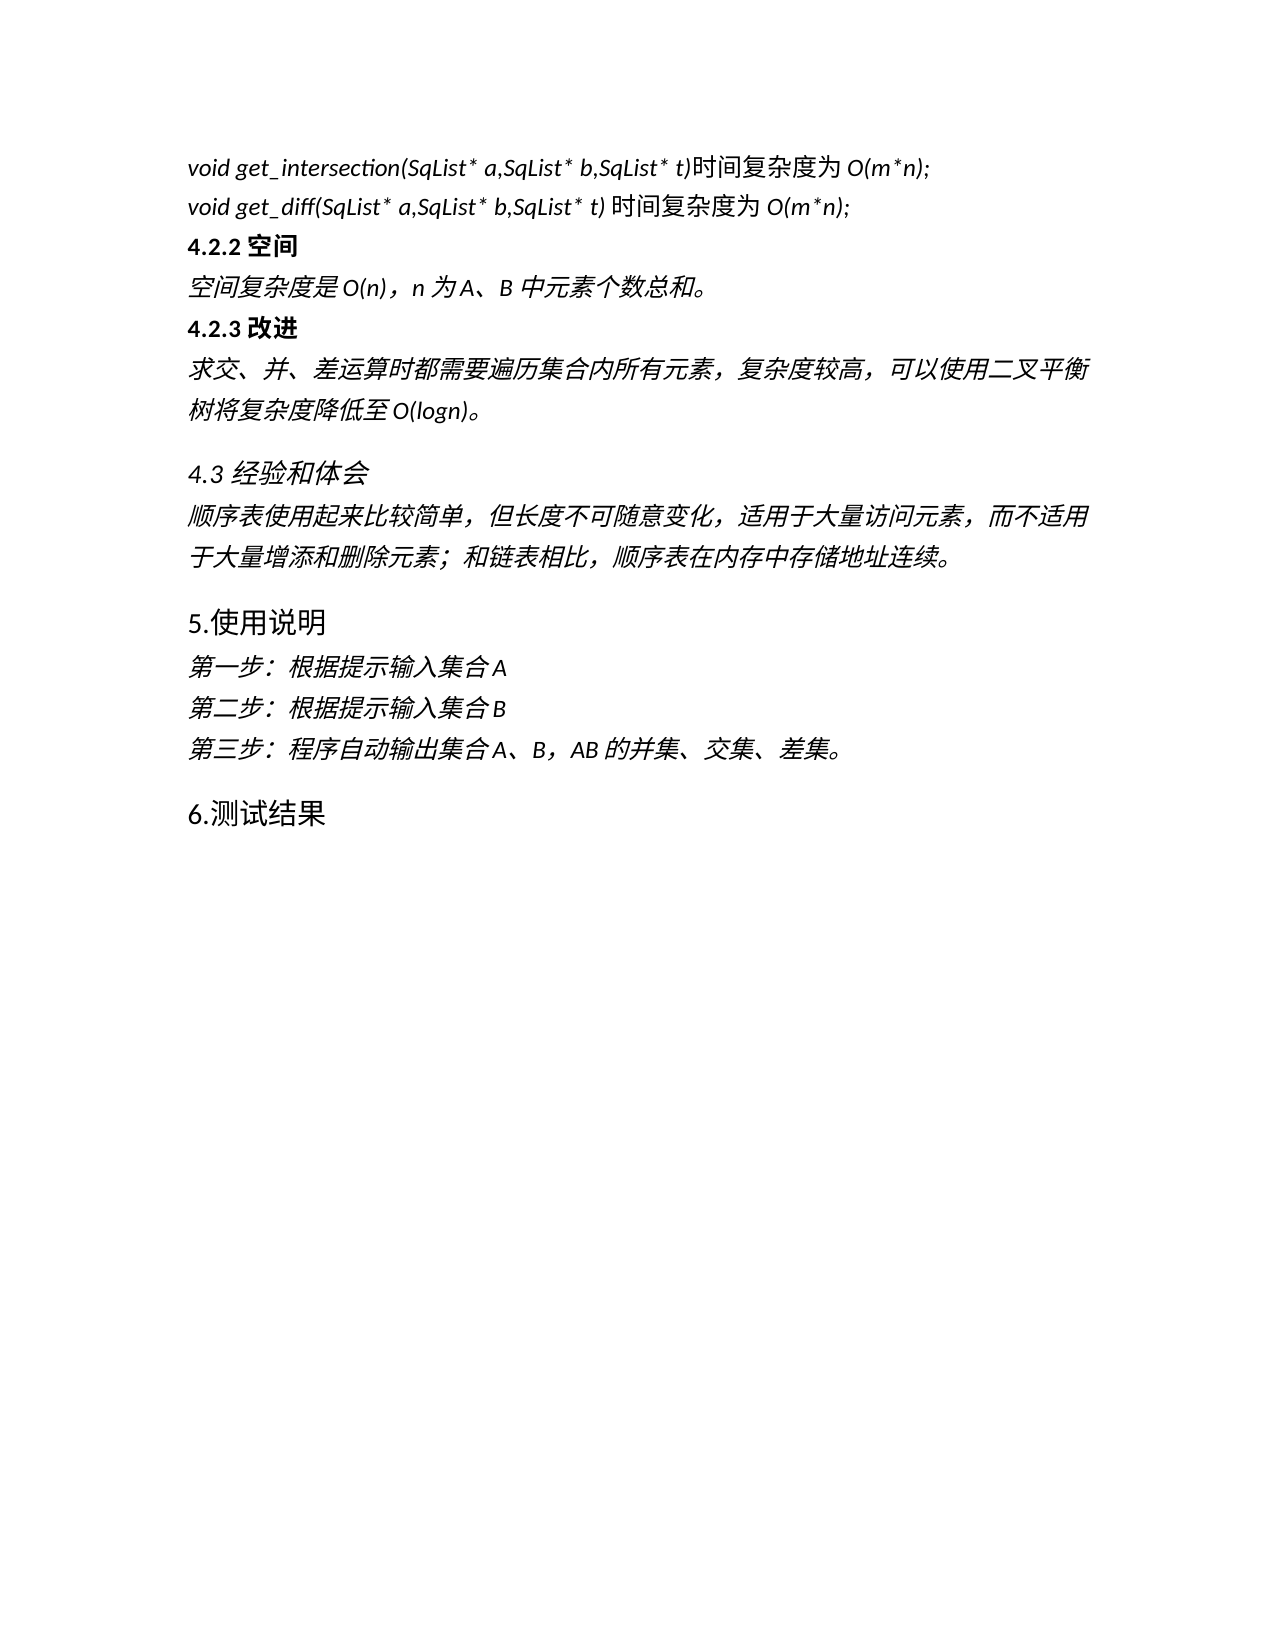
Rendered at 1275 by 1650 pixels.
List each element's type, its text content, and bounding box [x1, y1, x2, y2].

subtitle 第一步：根据提示输入集合A [187, 647, 1087, 683]
subtitle 顺序表使用起来比较简单，但长度不可随意变化，适用于大量访问元素，而不适用于大量增添和删除元素；和链表相比，顺序表在内存中存储地址连续。 [187, 497, 1087, 574]
subtitle 4.2.3 改进 [187, 309, 1087, 345]
subtitle void get_intersection(SqList* a,SqList* b,SqList* t)时间复杂度为O(m*n); [187, 150, 1087, 184]
subtitle 4.2.2 空间 [187, 227, 1087, 263]
subtitle void get_diff(SqList* a,SqList* b,SqList* t) 时间复杂度为O(m*n); [187, 188, 1087, 222]
subtitle 6.测试结果 [187, 791, 1087, 833]
subtitle 第二步：根据提示输入集合B [187, 688, 1087, 724]
subtitle 求交、并、差运算时都需要遍历集合内所有元素，复杂度较高，可以使用二叉平衡树将复杂度降低至O(logn)。 [187, 350, 1087, 427]
subtitle 空间复杂度是O(n)，n为A、B中元素个数总和。 [187, 268, 1087, 304]
subtitle 4.3 经验和体会 [187, 452, 1087, 492]
subtitle 5.使用说明 [187, 599, 1087, 642]
subtitle 第三步：程序自动输出集合A、B，AB的并集、交集、差集。 [187, 729, 1087, 765]
